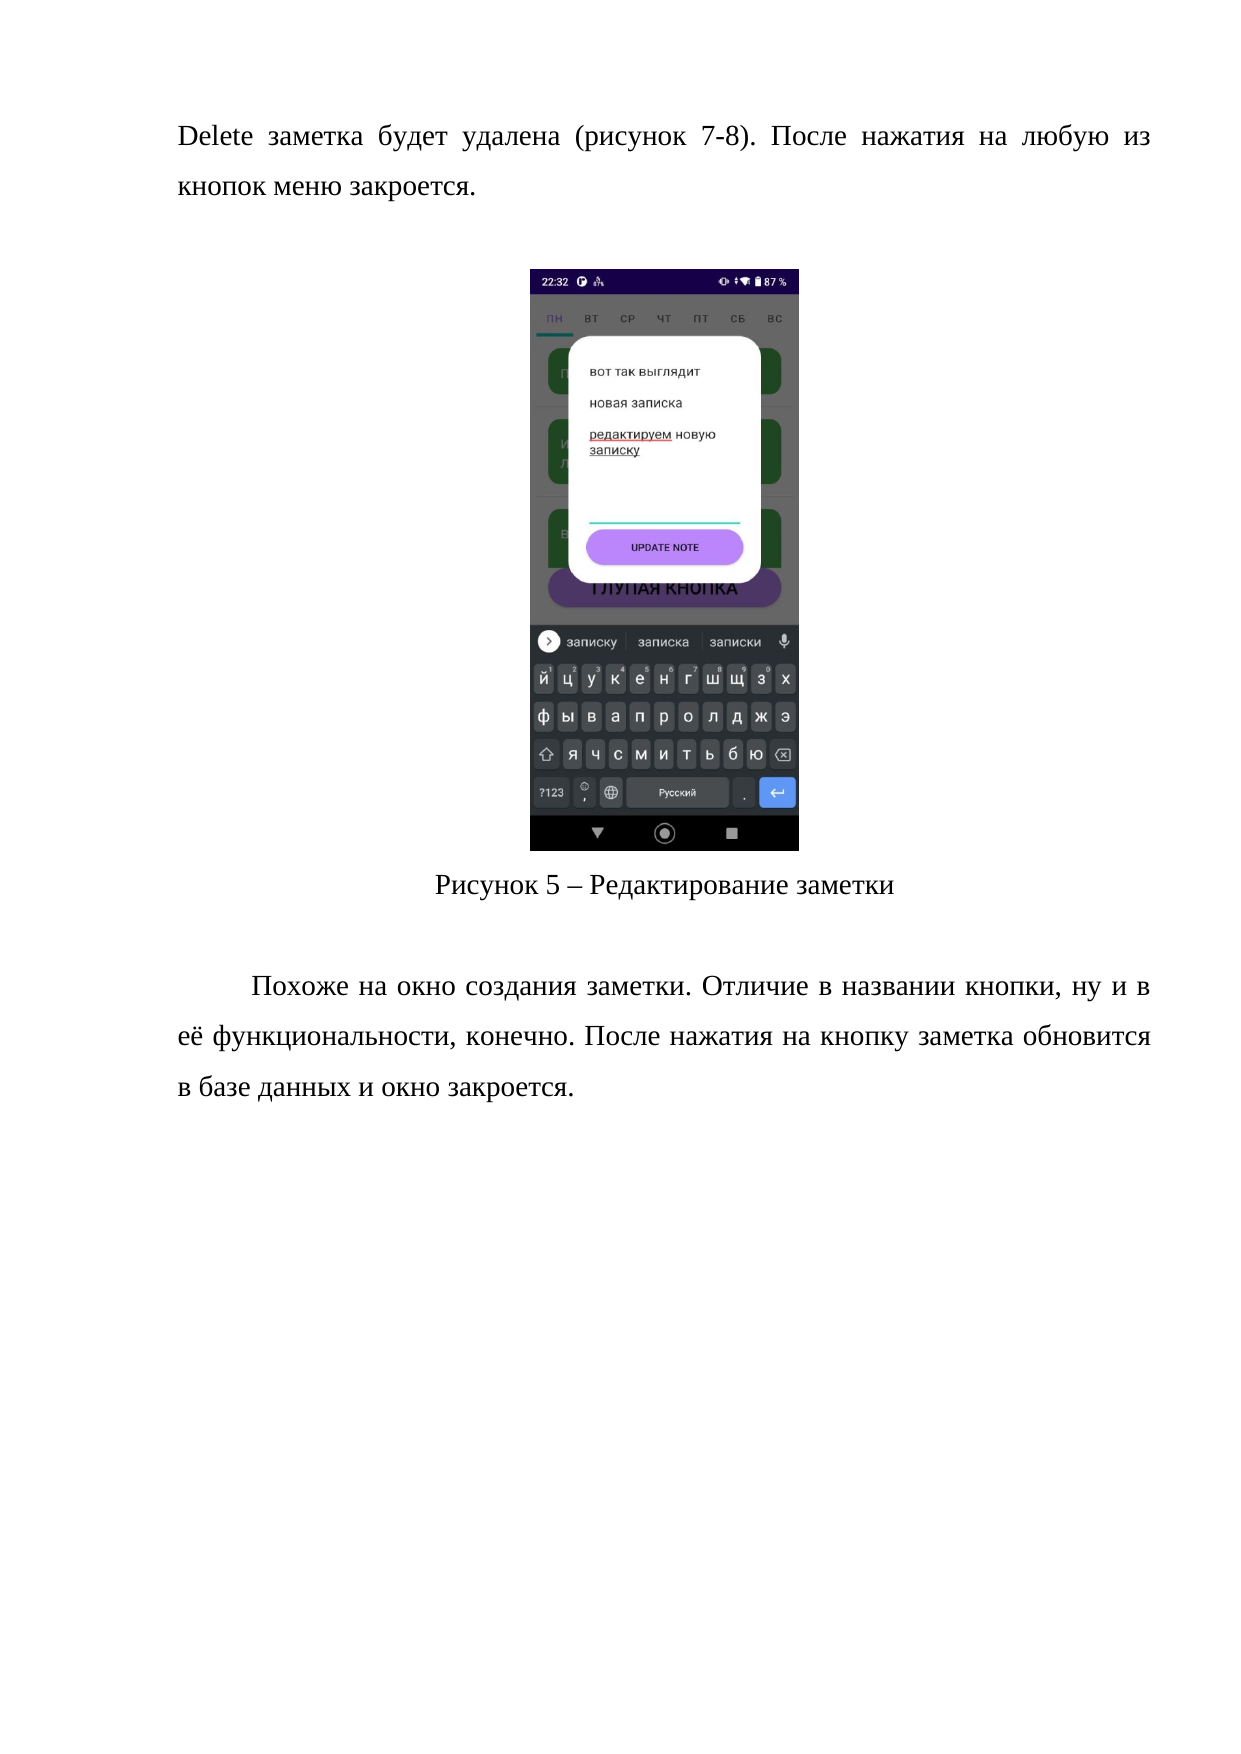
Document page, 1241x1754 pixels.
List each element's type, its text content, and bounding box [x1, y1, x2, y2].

text Похоже на окно создания заметки. Отличие в названии кнопки, ну и в её функциональности, конечно. После нажатия на кнопку заметка обновится в базе данных и окно закроется. [177, 968, 1152, 1102]
picture [530, 269, 799, 851]
